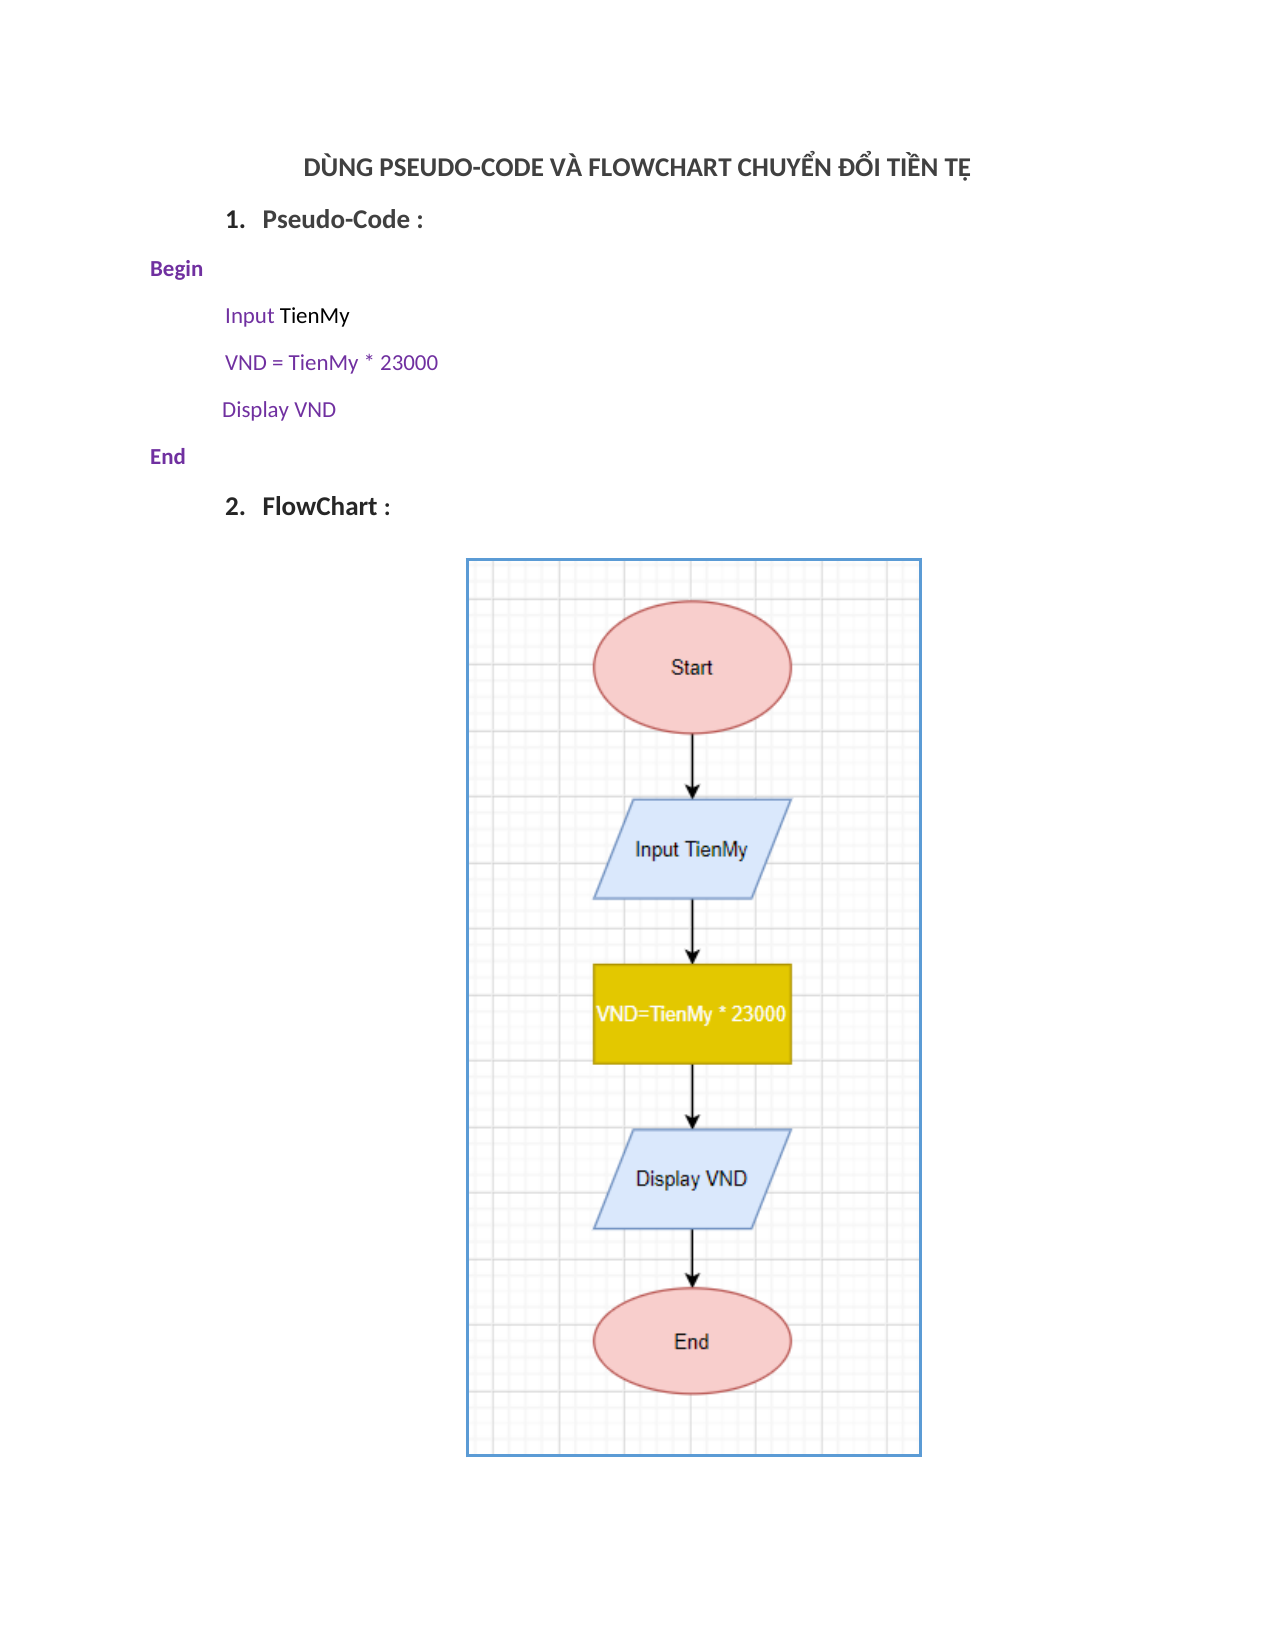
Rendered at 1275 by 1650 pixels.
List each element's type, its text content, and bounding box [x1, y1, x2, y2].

text End [150, 442, 1125, 470]
text Input TienMy [150, 301, 1125, 329]
picture [469, 561, 919, 1454]
list FlowChart : [225, 489, 1125, 522]
text Begin [150, 254, 1125, 283]
text VND = TienMy * 23000 [150, 348, 1125, 376]
list Pseudo-Code : [225, 202, 1125, 235]
text Display VND [150, 395, 1125, 423]
text DÙNG PSEUDO-CODE VÀ FLOWCHART CHUYỂN ĐỔI TIỀN TỆ [150, 150, 1125, 183]
